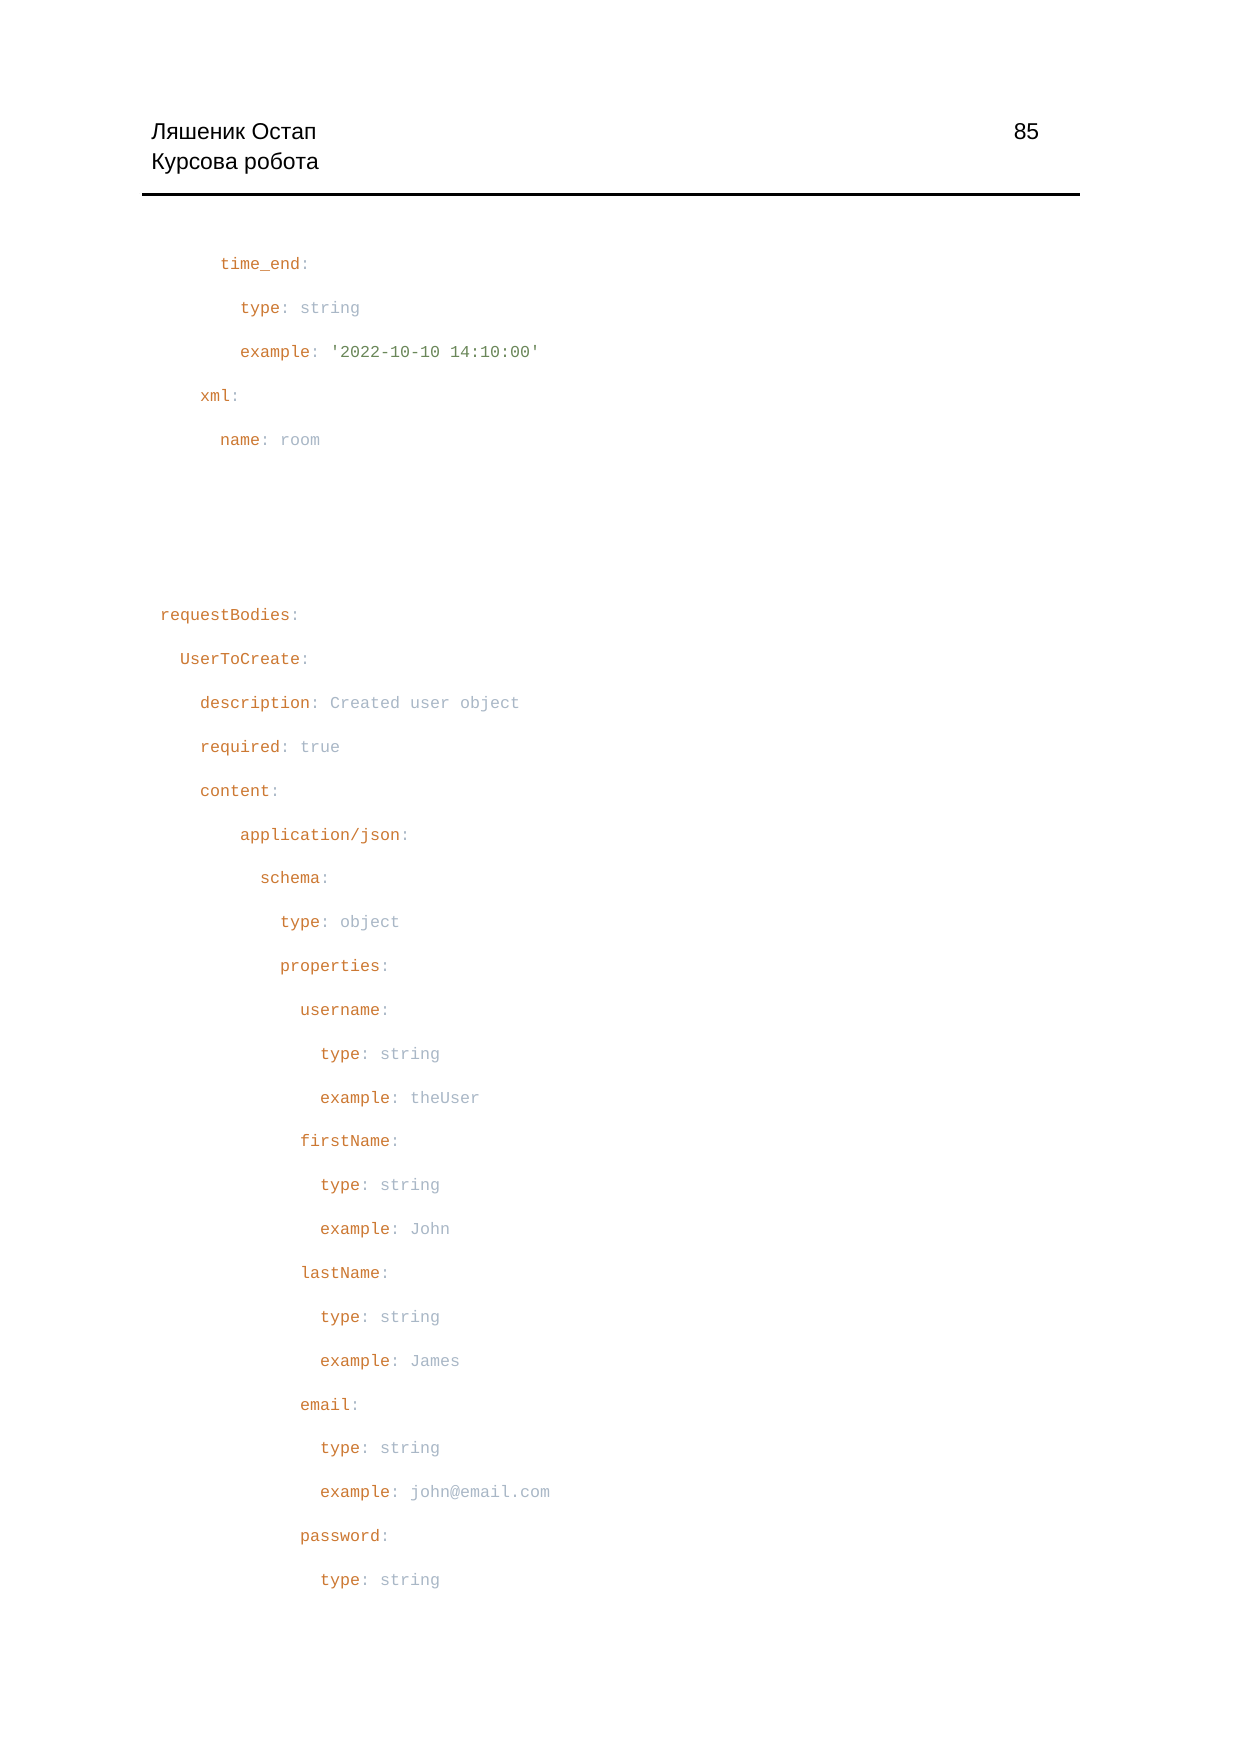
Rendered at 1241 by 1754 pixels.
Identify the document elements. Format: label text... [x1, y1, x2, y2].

text required: true [150, 738, 1090, 757]
text UserToCreate: [150, 651, 1090, 669]
text type: string [150, 300, 1090, 319]
text email: [150, 1396, 1090, 1415]
text example: '2022-10-10 14:10:00' [150, 344, 1090, 362]
text example: john@email.com [150, 1484, 1090, 1503]
text name: room [150, 431, 1090, 450]
text schema: [150, 870, 1090, 889]
text lastName: [150, 1264, 1090, 1283]
text properties: [150, 958, 1090, 976]
text application/json: [150, 826, 1090, 845]
text type: string [150, 1440, 1090, 1459]
text type: string [150, 1177, 1090, 1196]
text type: string [150, 1572, 1090, 1590]
text type: object [150, 914, 1090, 933]
text xml: [150, 387, 1090, 406]
text requestBodies: [150, 607, 1090, 626]
text password: [150, 1528, 1090, 1547]
text content: [150, 782, 1090, 801]
text time_end: [150, 256, 1090, 275]
text example: theUser [150, 1089, 1090, 1108]
text type: string [150, 1308, 1090, 1327]
text type: string [150, 1045, 1090, 1064]
text description: Created user object [150, 694, 1090, 713]
text firstName: [150, 1133, 1090, 1152]
text username: [150, 1001, 1090, 1020]
text example: James [150, 1352, 1090, 1371]
text example: John [150, 1221, 1090, 1239]
